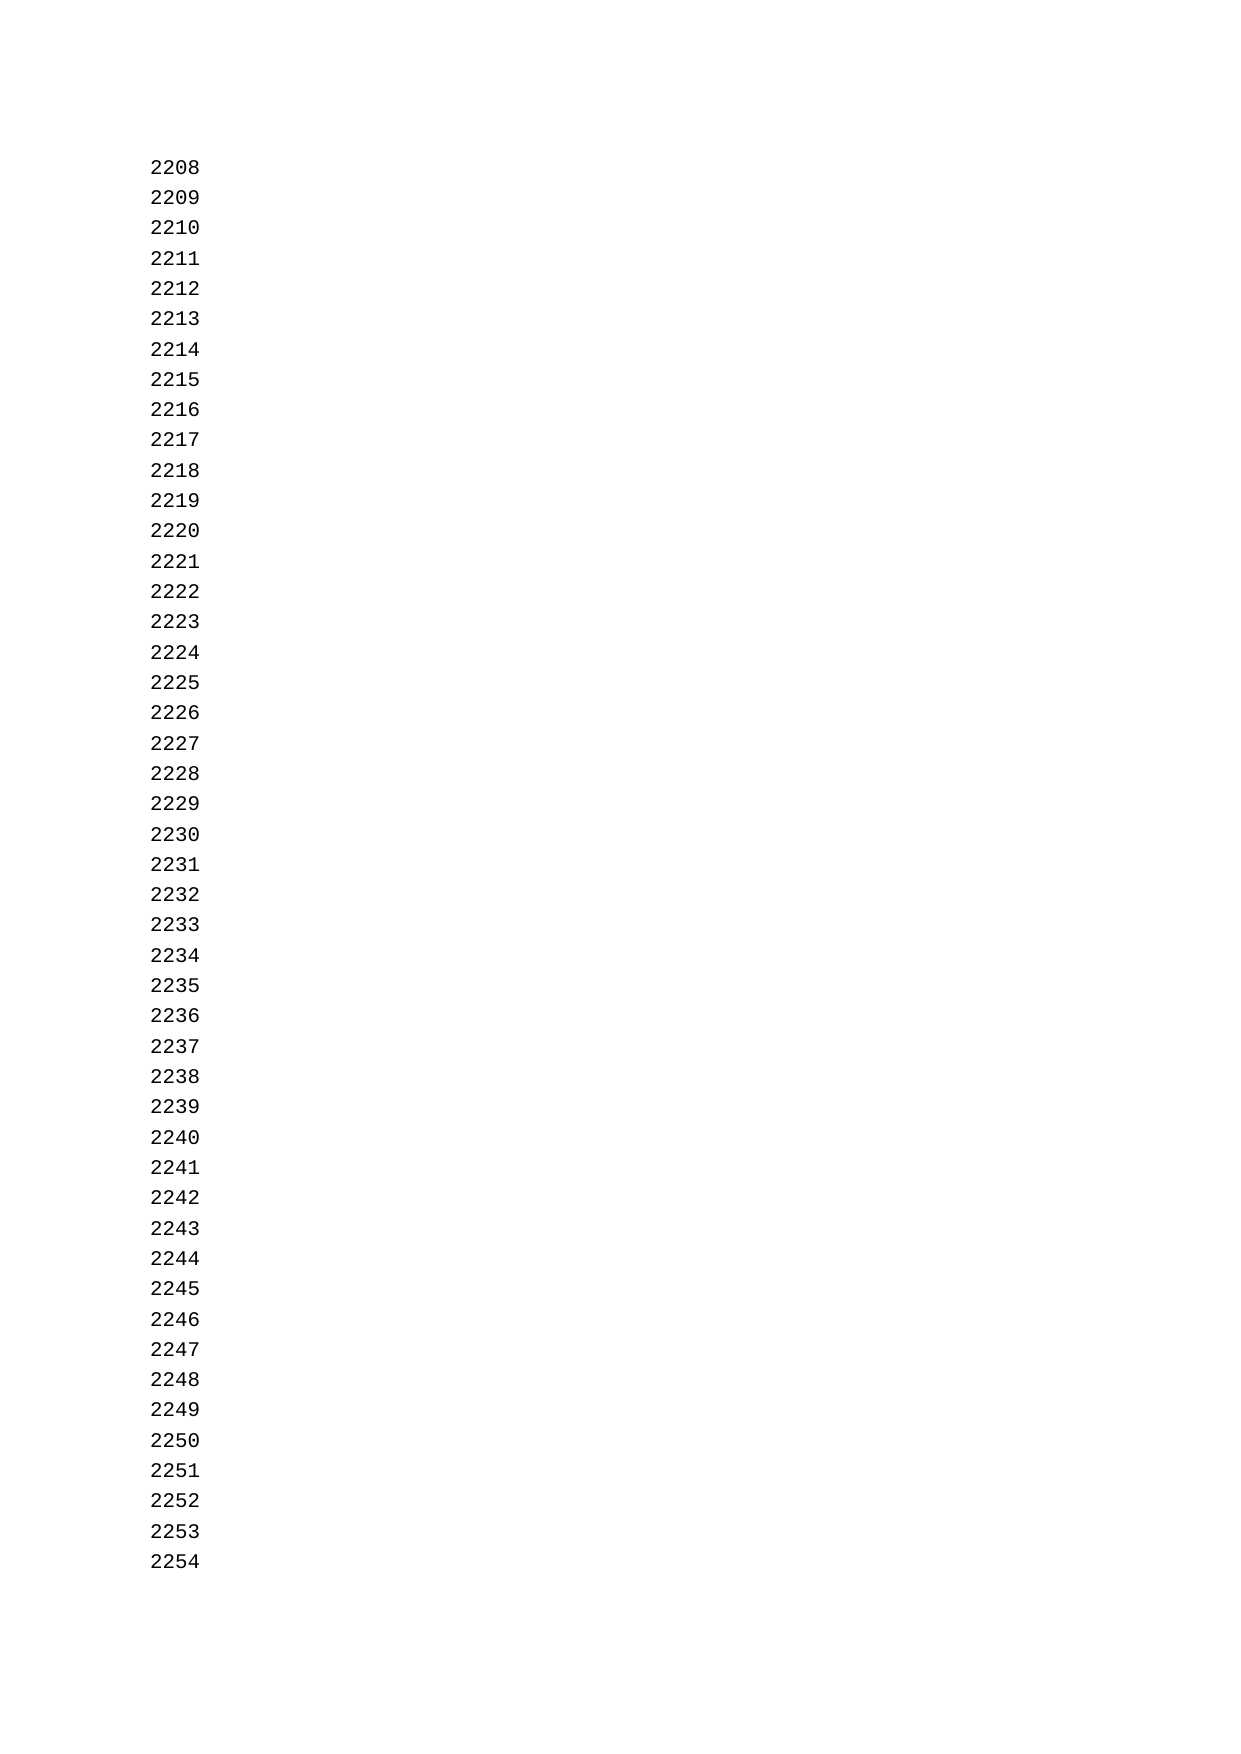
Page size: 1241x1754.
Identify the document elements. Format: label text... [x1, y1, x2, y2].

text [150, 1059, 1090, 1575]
text 2232 [150, 877, 1090, 908]
text 2220 [150, 514, 1090, 544]
text 2216 [150, 392, 1090, 423]
text 2210 [150, 211, 1090, 241]
text 2222 [150, 574, 1090, 605]
text 2223 [150, 605, 1090, 635]
text 2215 [150, 362, 1090, 392]
text 2214 [150, 332, 1090, 362]
text 2237 [150, 1029, 1090, 1059]
text 2231 [150, 847, 1090, 877]
text 2234 [150, 938, 1090, 968]
text 2218 [150, 453, 1090, 483]
text 2208 [150, 150, 1090, 180]
text 2227 [150, 726, 1090, 756]
text 2225 [150, 665, 1090, 696]
text 2229 [150, 787, 1090, 817]
text 2212 [150, 271, 1090, 302]
text 2219 [150, 483, 1090, 514]
text 2235 [150, 968, 1090, 999]
text 2228 [150, 756, 1090, 787]
text 2211 [150, 241, 1090, 271]
text 2224 [150, 635, 1090, 665]
text 2221 [150, 544, 1090, 574]
text 2217 [150, 423, 1090, 453]
text 2226 [150, 696, 1090, 726]
text 2213 [150, 302, 1090, 332]
text 2233 [150, 908, 1090, 938]
text 2236 [150, 999, 1090, 1029]
text 2209 [150, 180, 1090, 211]
text 2230 [150, 817, 1090, 847]
